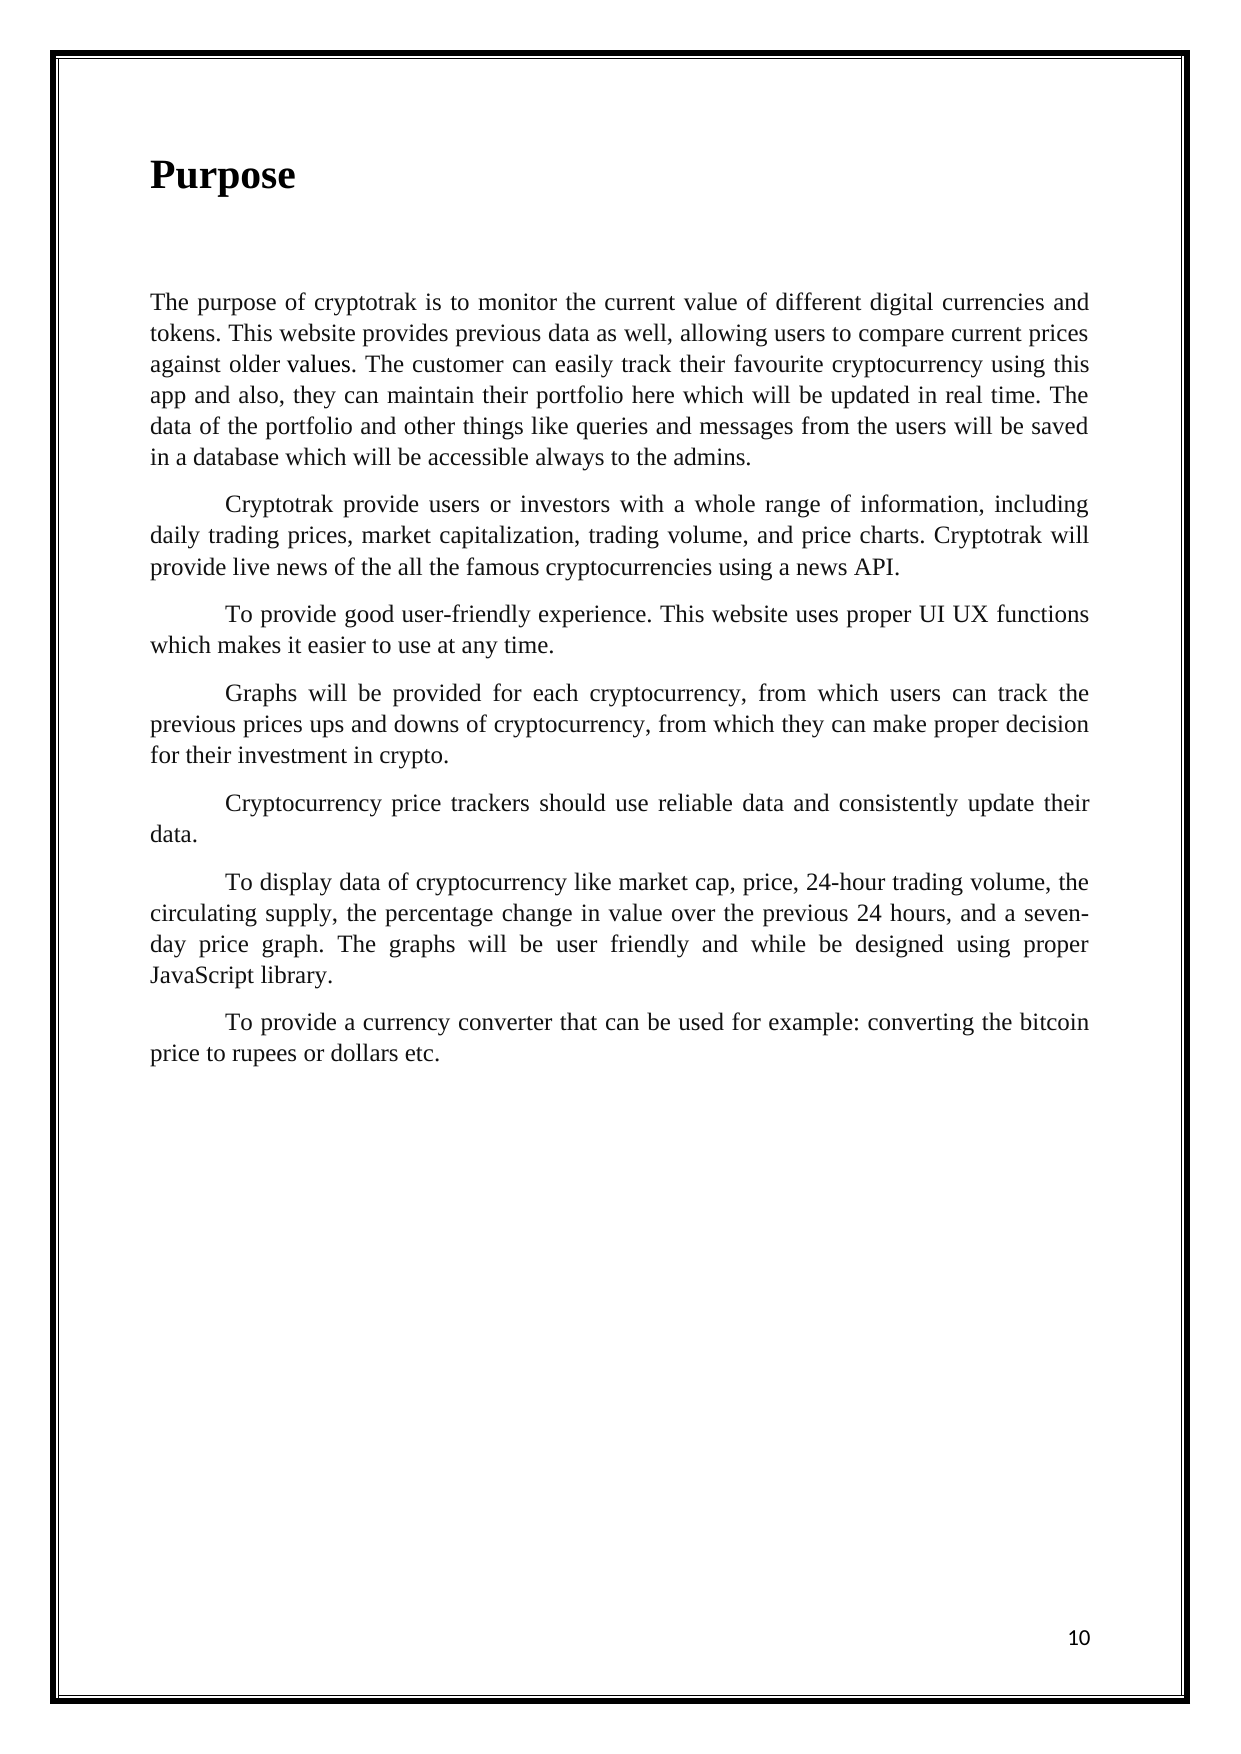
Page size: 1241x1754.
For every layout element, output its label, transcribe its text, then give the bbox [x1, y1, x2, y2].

text To provide a currency converter that can be used for example: converting the bitcoin price to rupees or dollars etc. [150, 1036, 1090, 1067]
text To display data of cryptocurrency like market cap, price, 24-hour trading volume, the circulating supply, the percentage change in value over the previous 24 hours, and a seven-day price graph. The graphs will be user friendly and while be designed using proper JavaScript library. [150, 867, 1090, 898]
text Graphs will be provided for each cryptocurrency, from which users can track the previous prices ups and downs of cryptocurrency, from which they can make proper decision for their investment in crypto. [150, 678, 1090, 709]
text Cryptocurrency price trackers should use reliable data and consistently update their data. [150, 788, 1090, 848]
text Cryptotrak provide users or investors with a whole range of information, including daily trading prices, market capitalization, trading volume, and price charts. Cryptotrak will provide live news of the all the famous cryptocurrencies using a news API. [150, 549, 1090, 580]
text The purpose of cryptotrak is to monitor the current value of different digital currencies and tokens. This website provides previous data as well, allowing users to compare current prices against older values. The customer can easily track their favourite cryptocurrency using this app and also, they can maintain their portfolio here which will be updated in real time. The data of the portfolio and other things like queries and messages from the users will be saved in a database which will be accessible always to the admins. [150, 346, 1090, 380]
text Cryptotrak provide users or investors with a whole range of information, including daily trading prices, market capitalization, trading volume, and price charts. Cryptotrak will provide live news of the all the famous cryptocurrencies using a news API. [150, 489, 1090, 521]
text Graphs will be provided for each cryptocurrency, from which users can track the previous prices ups and downs of cryptocurrency, from which they can make proper decision for their investment in crypto. [150, 738, 1090, 769]
text To provide good user-friendly experience. This website uses proper UI UX functions which makes it easier to use at any time. [150, 599, 1090, 659]
text Purpose [150, 150, 1090, 198]
text To display data of cryptocurrency like market cap, price, 24-hour trading volume, the circulating supply, the percentage change in value over the previous 24 hours, and a seven-day price graph. The graphs will be user friendly and while be designed using proper JavaScript library. [150, 957, 1090, 988]
